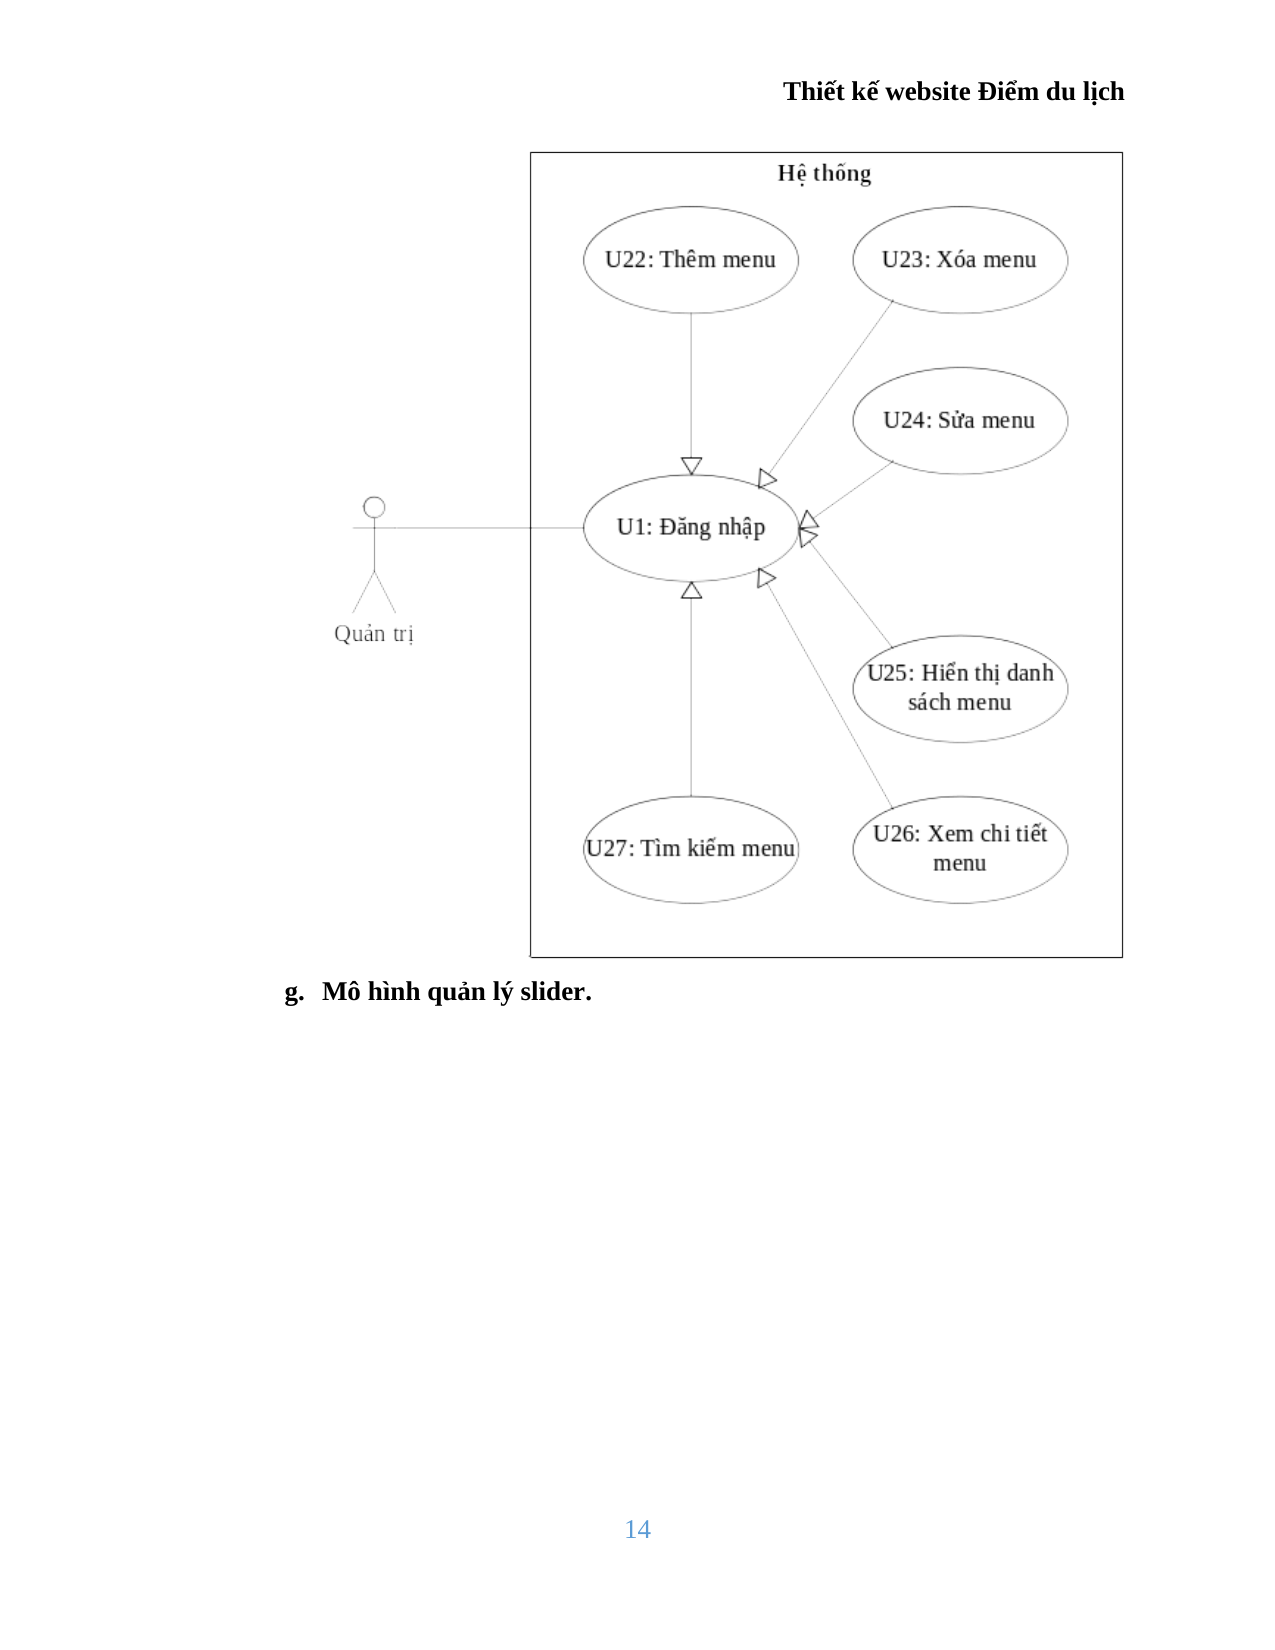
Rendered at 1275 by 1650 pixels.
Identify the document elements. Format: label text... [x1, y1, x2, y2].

list Mô hình quản lý slider. [284, 976, 1125, 1007]
